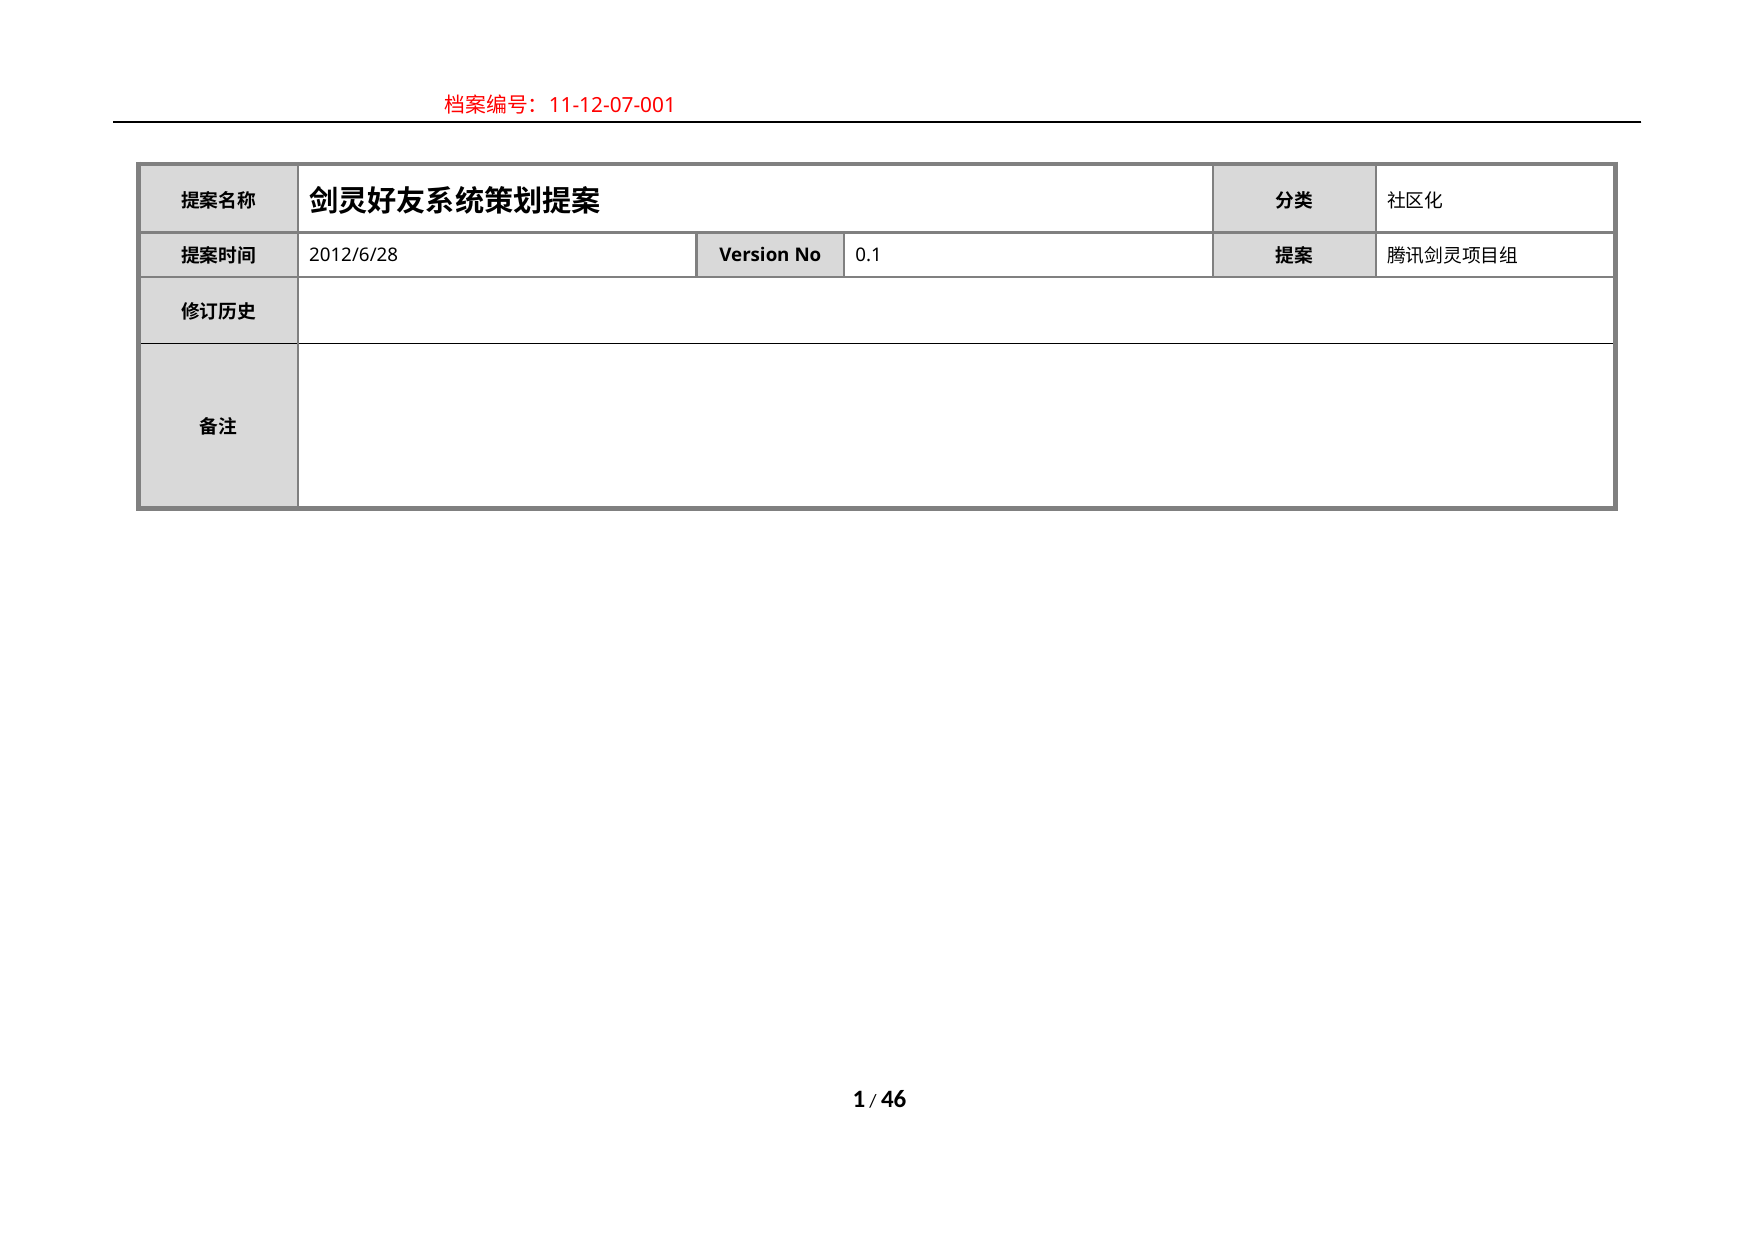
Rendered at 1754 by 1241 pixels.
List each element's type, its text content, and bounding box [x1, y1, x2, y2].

table_cell 备注 [141, 344, 297, 506]
table_cell 提案时间 [141, 234, 297, 276]
table_header 剑灵好友系统策划提案 [299, 166, 1212, 231]
table_cell 2012/6/28 [299, 234, 695, 276]
table_cell 提案 [1214, 234, 1375, 276]
table_cell 修订历史 [141, 278, 297, 343]
table_header 提案名称 [141, 166, 297, 231]
table_header 社区化 [1377, 166, 1613, 231]
table_cell 腾讯剑灵项目组 [1377, 234, 1613, 276]
table_cell 0.1 [845, 234, 1212, 276]
table_cell [299, 344, 1613, 506]
table_cell Version No [698, 234, 843, 276]
table_header 分类 [1214, 166, 1375, 231]
table_cell [299, 278, 1613, 343]
